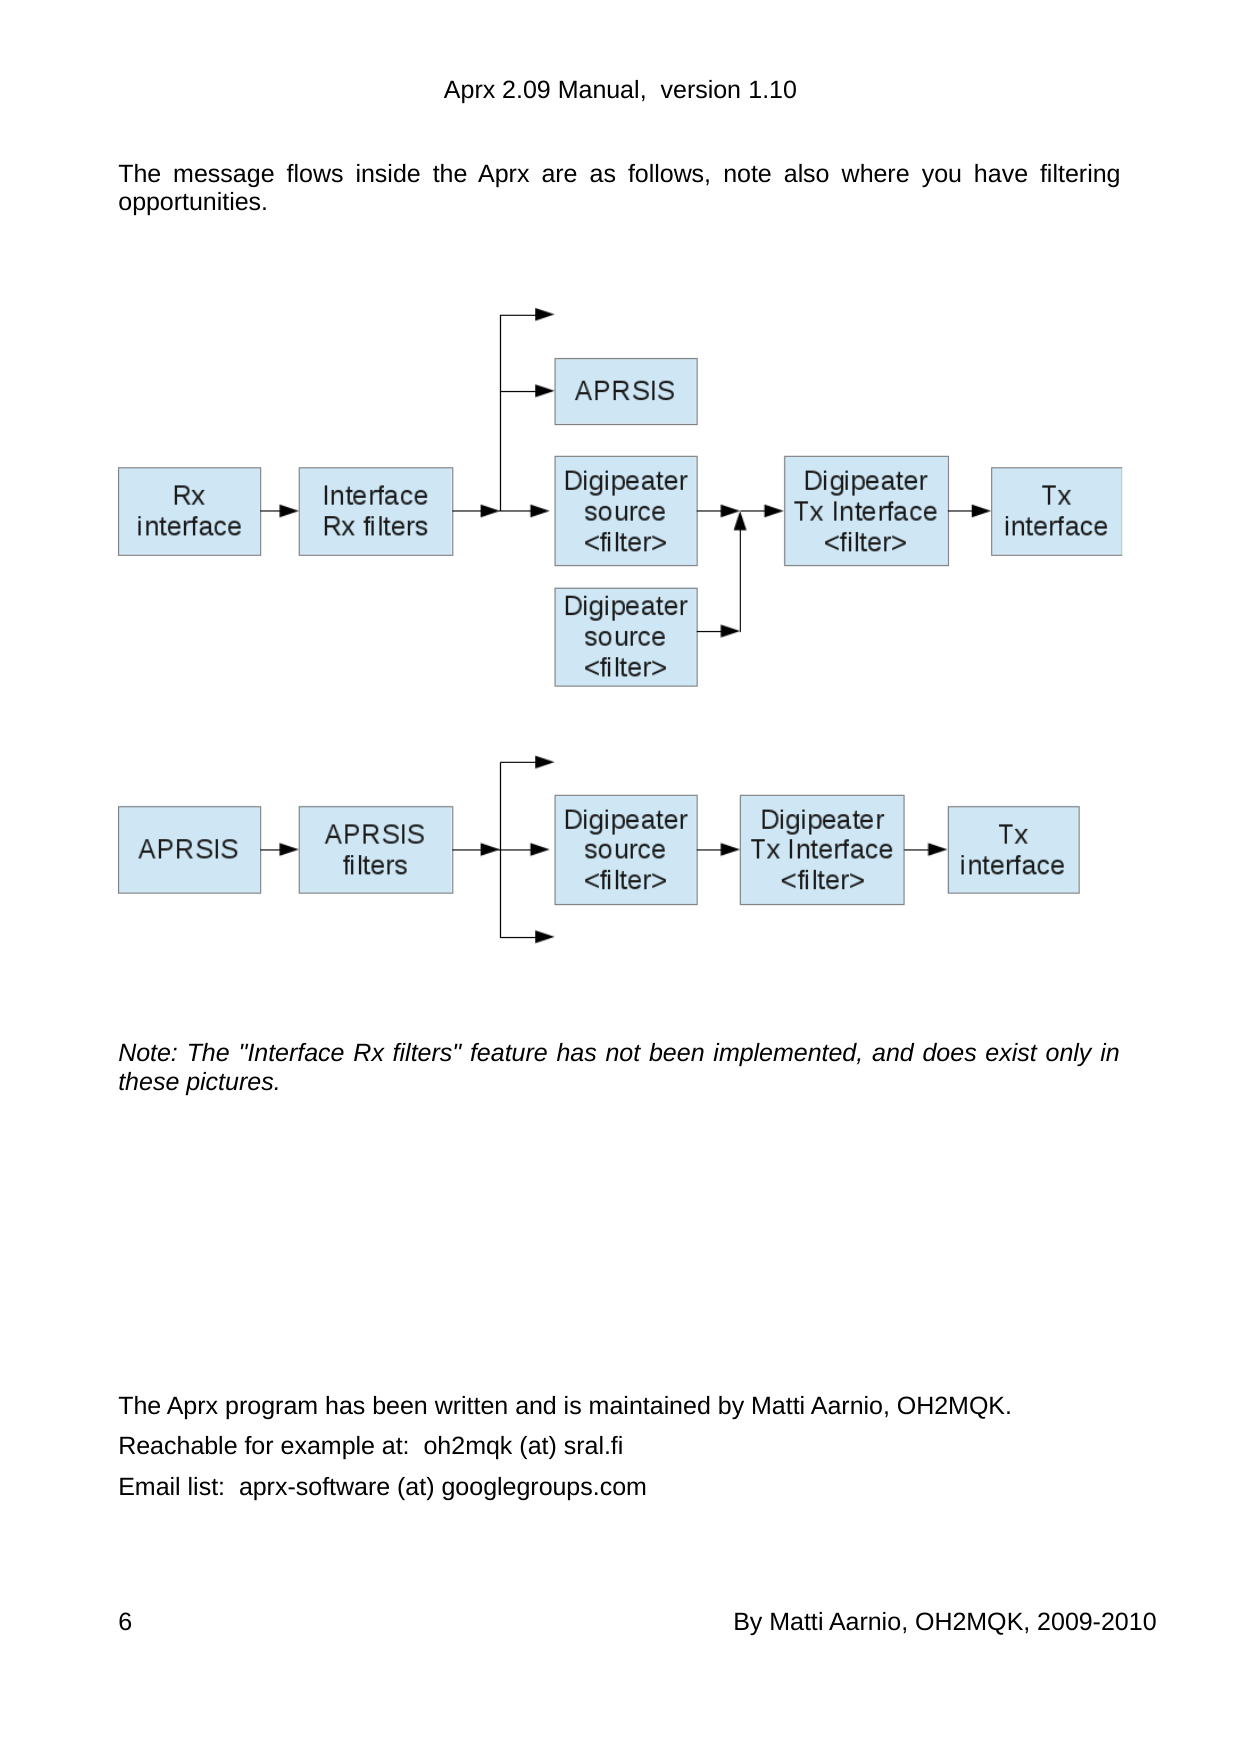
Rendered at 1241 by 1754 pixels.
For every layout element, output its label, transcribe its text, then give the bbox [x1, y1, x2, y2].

text Note: The "Interface Rx filters" feature has not been implemented, and does exist only in these pictures. [118, 1038, 1122, 1095]
text Email list: aprx-software (at) googlegroups.com [118, 1472, 1122, 1500]
text The message flows inside the Aprx are as follows, note also where you have filtering opportunities. [118, 159, 1122, 216]
text Reachable for example at: oh2mqk (at) sral.fi [118, 1431, 1122, 1460]
picture [118, 308, 1123, 945]
text The Aprx program has been written and is maintained by Matti Aarnio, OH2MQK. [118, 1391, 1122, 1419]
